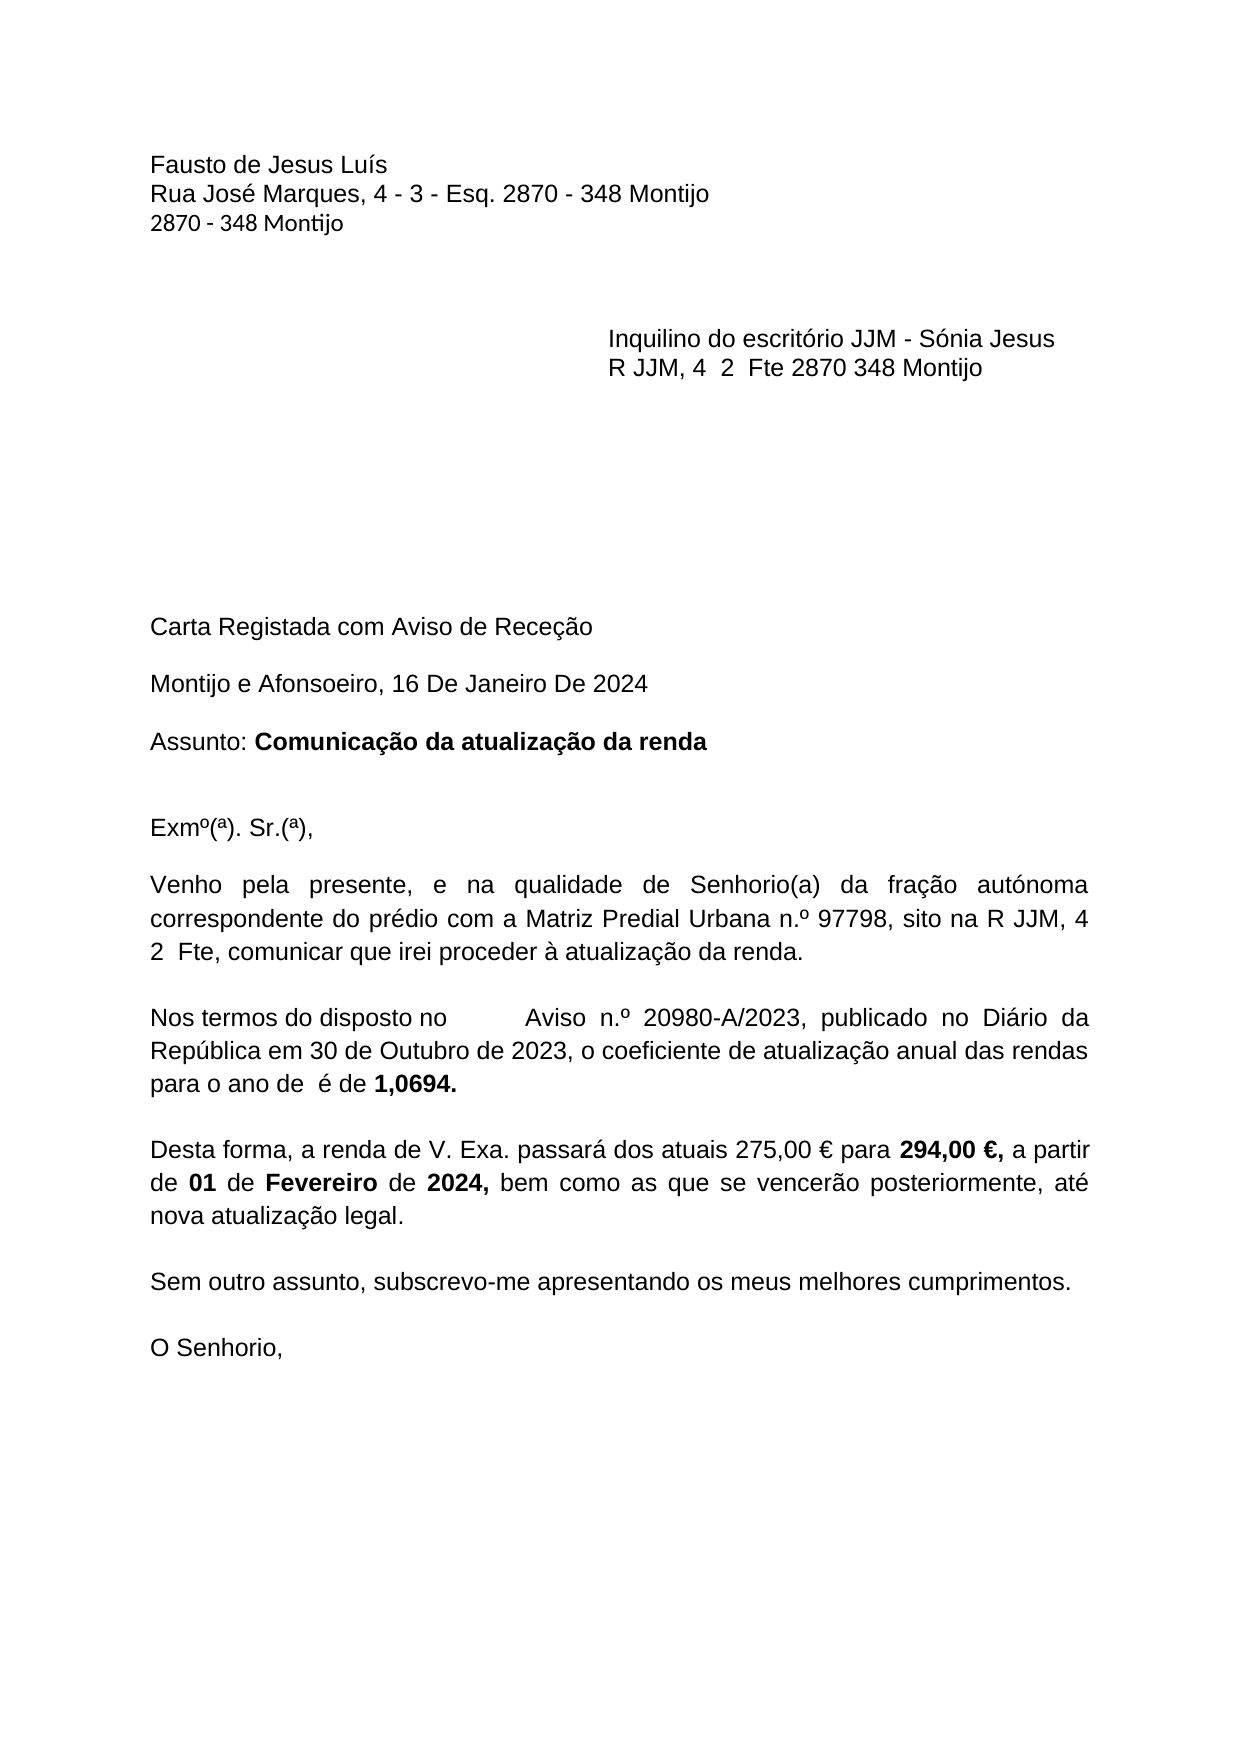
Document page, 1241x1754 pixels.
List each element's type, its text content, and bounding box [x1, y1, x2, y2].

text Venho pela presente, e na qualidade de Senhorio(a) da fração autónoma correspondente do prédio com a Matriz Predial Urbana n.º 97798, sito na R JJM, 4 2 Fte, comunicar que irei proceder à atualização da renda. [150, 871, 1090, 965]
text R JJM, 4 2 Fte 2870 348 Montijo [608, 353, 1090, 382]
text Exmº(ª). Sr.(ª), [150, 813, 1090, 842]
text Montijo e Afonsoeiro, 16 De Janeiro De 2024 [150, 669, 1090, 698]
text Inquilino do escritório JJM - Sónia Jesus [608, 324, 1090, 353]
text Fausto de Jesus Luís [150, 150, 1090, 179]
text 2870 - 348 Montijo [150, 207, 1090, 238]
text Assunto: Comunicação da atualização da renda [150, 727, 1090, 756]
text O Senhorio, [150, 1333, 1090, 1362]
text Rua José Marques, 4 - 3 - Esq. 2870 - 348 Montijo [150, 179, 1090, 207]
text Carta Registada com Aviso de Receção [150, 612, 1090, 641]
text Desta forma, a renda de V. Exa. passará dos atuais 275,00 € para 294,00 €, a partir de 01 de Fevereiro de 2024, bem como as que se vencerão posteriormente, até nova atualização legal. [150, 1135, 1090, 1229]
text Nos termos do disposto no Aviso n.º 20980-A/2023, publicado no Diário da República em 30 de Outubro de 2023, o coeficiente de atualização anual das rendas para o ano de é de 1,0694. [150, 1003, 1090, 1097]
text Sem outro assunto, subscrevo-me apresentando os meus melhores cumprimentos. [150, 1267, 1090, 1296]
